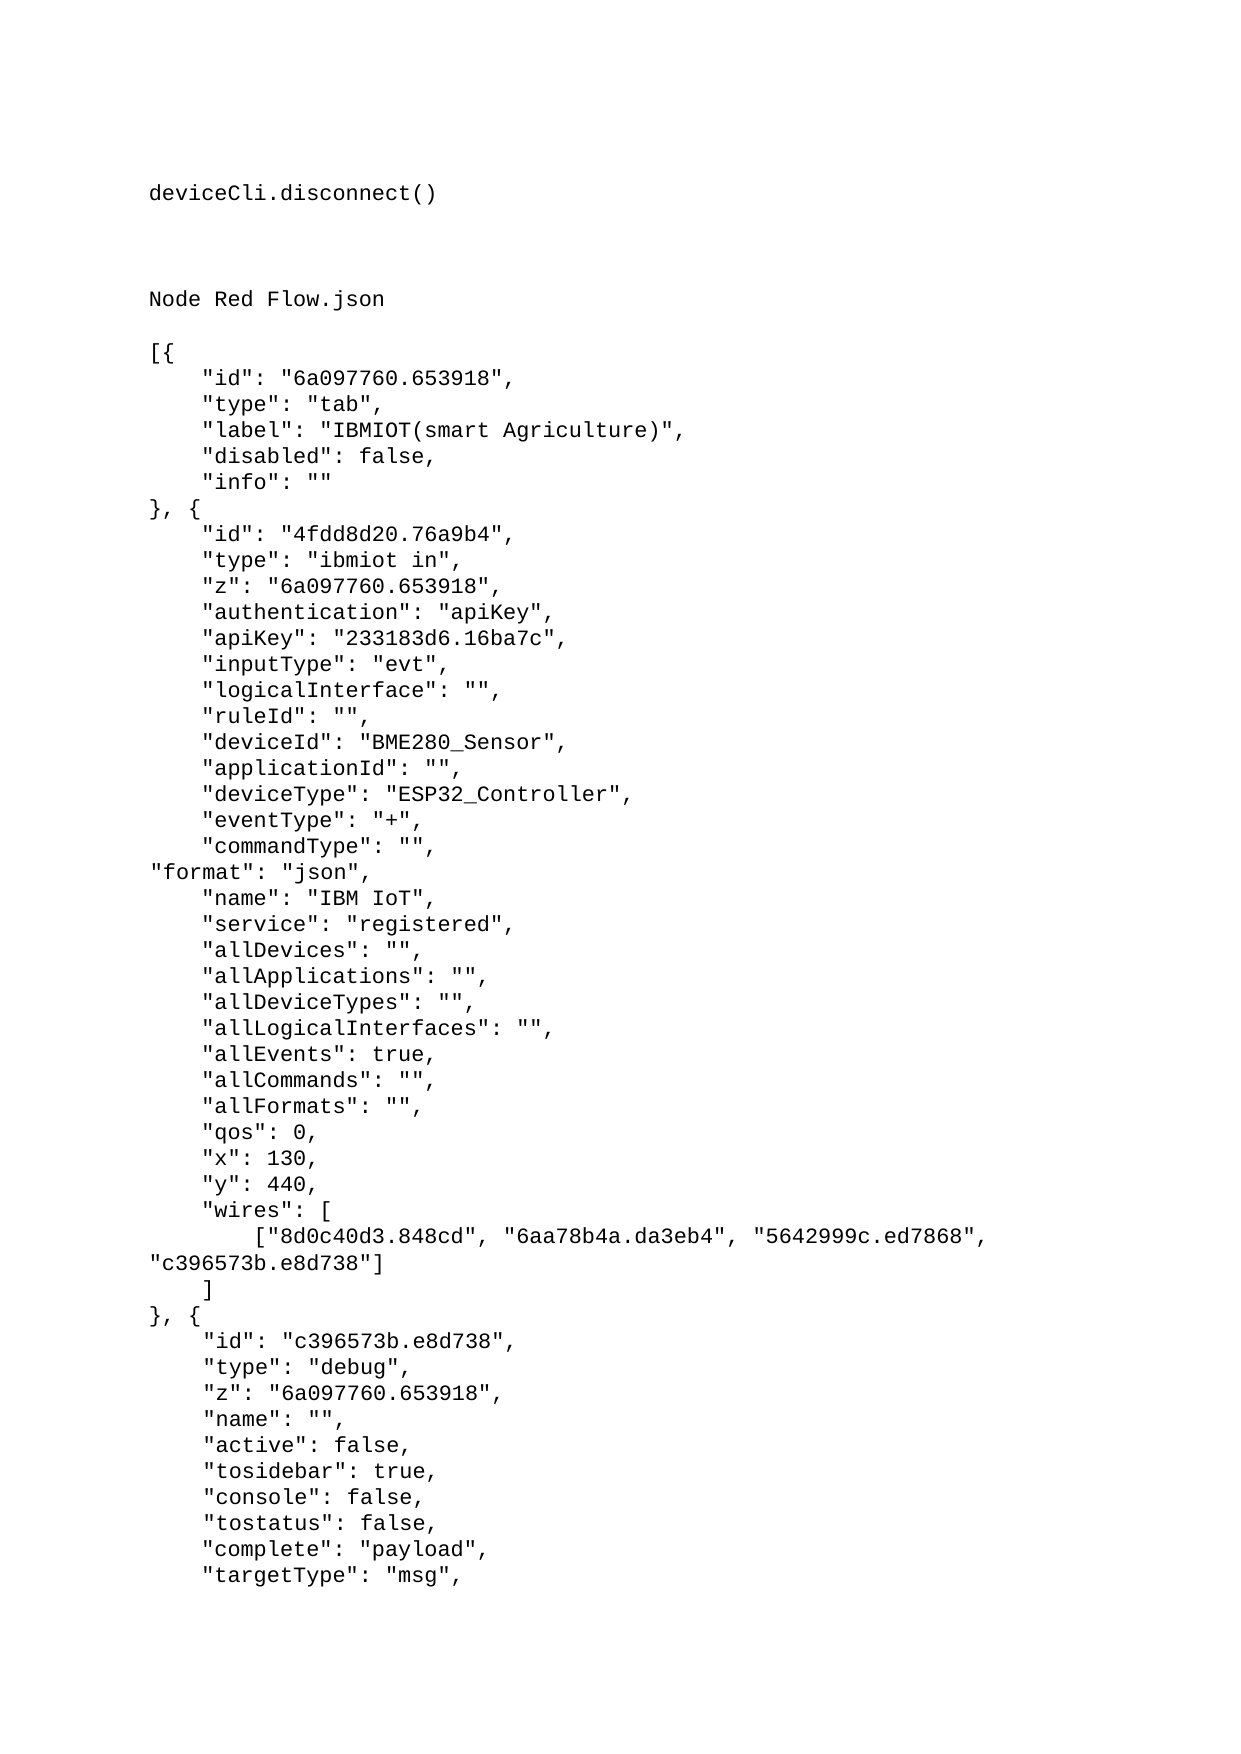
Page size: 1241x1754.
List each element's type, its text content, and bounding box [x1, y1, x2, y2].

text "z": "6a097760.653918", [148, 575, 1081, 600]
text "info": "" [148, 471, 1081, 496]
text }, { [148, 497, 1081, 522]
text deviceCli.disconnect() [148, 182, 1081, 206]
text "apiKey": "233183d6.16ba7c", [148, 627, 1081, 652]
text "allCommands": "", [148, 1069, 1081, 1094]
text "commandType": "", "format": "json", [148, 836, 570, 886]
text "inputType": "evt", [148, 653, 1081, 678]
text "logicalInterface": "", [148, 679, 1081, 704]
text "applicationId": "", [148, 757, 1081, 782]
text "c396573b.e8d738"] [148, 1252, 1081, 1277]
text "x": 130, [148, 1148, 1081, 1172]
text "authentication": "apiKey", [148, 601, 1081, 626]
text "z": "6a097760.653918", [202, 1382, 1081, 1407]
text "deviceType": "ESP32_Controller", [148, 783, 1081, 808]
text "type": "tab", [148, 393, 1081, 418]
text "disabled": false, [148, 445, 1081, 470]
text Node Red Flow.json [148, 288, 1081, 313]
text "type": "ibmiot in", [148, 549, 1081, 574]
text "complete": "payload", [148, 1538, 1081, 1563]
text "id": "c396573b.e8d738", [202, 1330, 1081, 1355]
text [{ [148, 341, 1081, 366]
text "allApplications": "", [148, 965, 1081, 990]
text ] [148, 1278, 1081, 1303]
text "eventType": "+", [148, 809, 1081, 834]
text "allLogicalInterfaces": "", [148, 1017, 1081, 1042]
text "service": "registered", [148, 913, 1081, 938]
text }, { [148, 1304, 1081, 1329]
text "allFormats": "", [148, 1096, 1081, 1120]
text ["8d0c40d3.848cd", "6aa78b4a.da3eb4", "5642999c.ed7868", [148, 1226, 1081, 1251]
text "active": false, [202, 1434, 1081, 1459]
text "id": "6a097760.653918", [148, 367, 1081, 392]
text "ruleId": "", [148, 705, 1081, 730]
text "allEvents": true, [148, 1043, 1081, 1068]
text "allDevices": "", [148, 939, 1081, 964]
text "label": "IBMIOT(smart Agriculture)", [148, 419, 1081, 444]
text "wires": [ [148, 1200, 1081, 1224]
text "targetType": "msg", [148, 1564, 1081, 1589]
text "name": "", [202, 1408, 1081, 1433]
text "qos": 0, [148, 1122, 1081, 1146]
text "console": false, [202, 1486, 1081, 1511]
text "name": "IBM IoT", [148, 887, 1081, 912]
text "y": 440, [148, 1174, 1081, 1198]
text "tostatus": false, [202, 1512, 1081, 1537]
text "allDeviceTypes": "", [148, 991, 1081, 1016]
text "deviceId": "BME280_Sensor", [148, 731, 1081, 756]
text "tosidebar": true, [202, 1460, 1081, 1485]
text "type": "debug", [202, 1356, 1081, 1381]
text "id": "4fdd8d20.76a9b4", [148, 523, 1081, 548]
